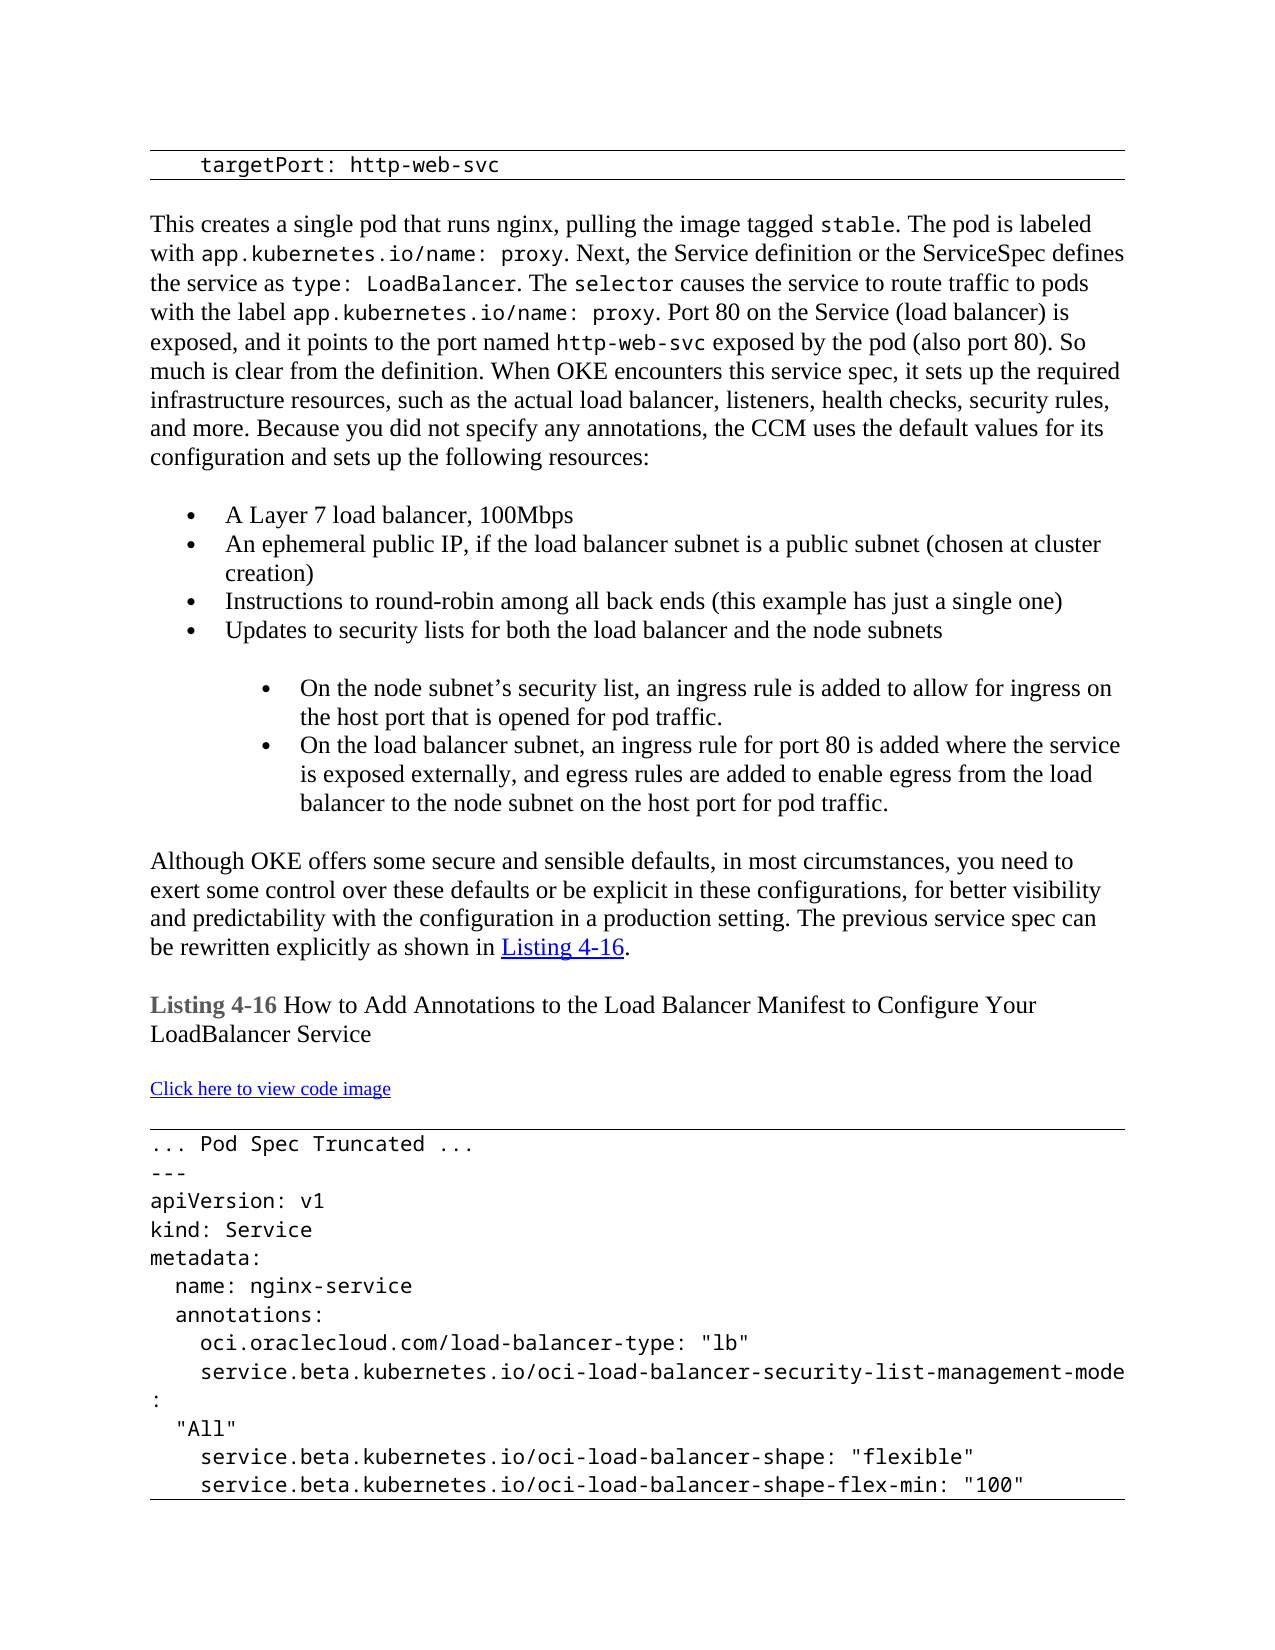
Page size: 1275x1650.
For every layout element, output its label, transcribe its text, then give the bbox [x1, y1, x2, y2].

text targetPort: http-web-svc [150, 151, 1125, 179]
text oci.oraclecloud.com/load-balancer-type: "lb" [150, 1328, 1125, 1357]
text apiVersion: v1 [150, 1186, 1125, 1215]
list On the load balancer subnet, an ingress rule for port 80 is added where the service is exposed externally, and egress rules are added to enable egress from the load balancer to the node subnet on the host port for pod traffic. [262, 731, 1125, 817]
list On the node subnet’s security list, an ingress rule is added to allow for ingress on the host port that is opened for pod traffic. [262, 673, 1125, 731]
text metadata: [150, 1243, 1125, 1272]
text Click here to view code image [150, 1077, 1125, 1100]
text annotations: [150, 1300, 1125, 1328]
text service.beta.kubernetes.io/oci-load-balancer-security-list-management-mode : [150, 1357, 1125, 1414]
list Updates to security lists for both the load balancer and the node subnets [187, 615, 1125, 644]
list Instructions to round-robin among all back ends (this example has just a single one) [187, 586, 1125, 615]
text Listing 4-16 How to Add Annotations to the Load Balancer Manifest to Configure Your LoadBalancer Service [150, 990, 1125, 1048]
text ... Pod Spec Truncated ... [150, 1130, 1125, 1158]
text "All" [150, 1414, 1125, 1442]
text This creates a single pod that runs nginx, pulling the image tagged stable. The pod is labeled with app.kubernetes.io/name: proxy. Next, the Service definition or the ServiceSpec defines the service as type: LoadBalancer. The selector causes the service to route traffic to pods with the label app.kubernetes.io/name: proxy. Port 80 on the Service (load balancer) is exposed, and it points to the port named http-web-svc exposed by the pod (also port 80). So much is clear from the definition. When OKE encounters this service spec, it sets up the required infrastructure resources, such as the actual load balancer, listeners, health checks, security rules, and more. Because you did not specify any annotations, the CCM uses the default values for its configuration and sets up the following resources: [150, 209, 1125, 471]
text Although OKE offers some secure and sensible defaults, in most circumstances, you need to exert some control over these defaults or be explicit in these configurations, for better visibility and predictability with the configuration in a production setting. The previous service spec can be rewritten explicitly as shown in Listing 4-16. [150, 846, 1125, 961]
text kind: Service [150, 1215, 1125, 1243]
text --- [150, 1158, 1125, 1186]
list A Layer 7 load balancer, 100Mbps [187, 500, 1125, 529]
text service.beta.kubernetes.io/oci-load-balancer-shape: "flexible" [150, 1442, 1125, 1470]
text name: nginx-service [150, 1272, 1125, 1300]
list An ephemeral public IP, if the load balancer subnet is a public subnet (chosen at cluster creation) [187, 529, 1125, 586]
text service.beta.kubernetes.io/oci-load-balancer-shape-flex-min: "100" [150, 1470, 1125, 1499]
